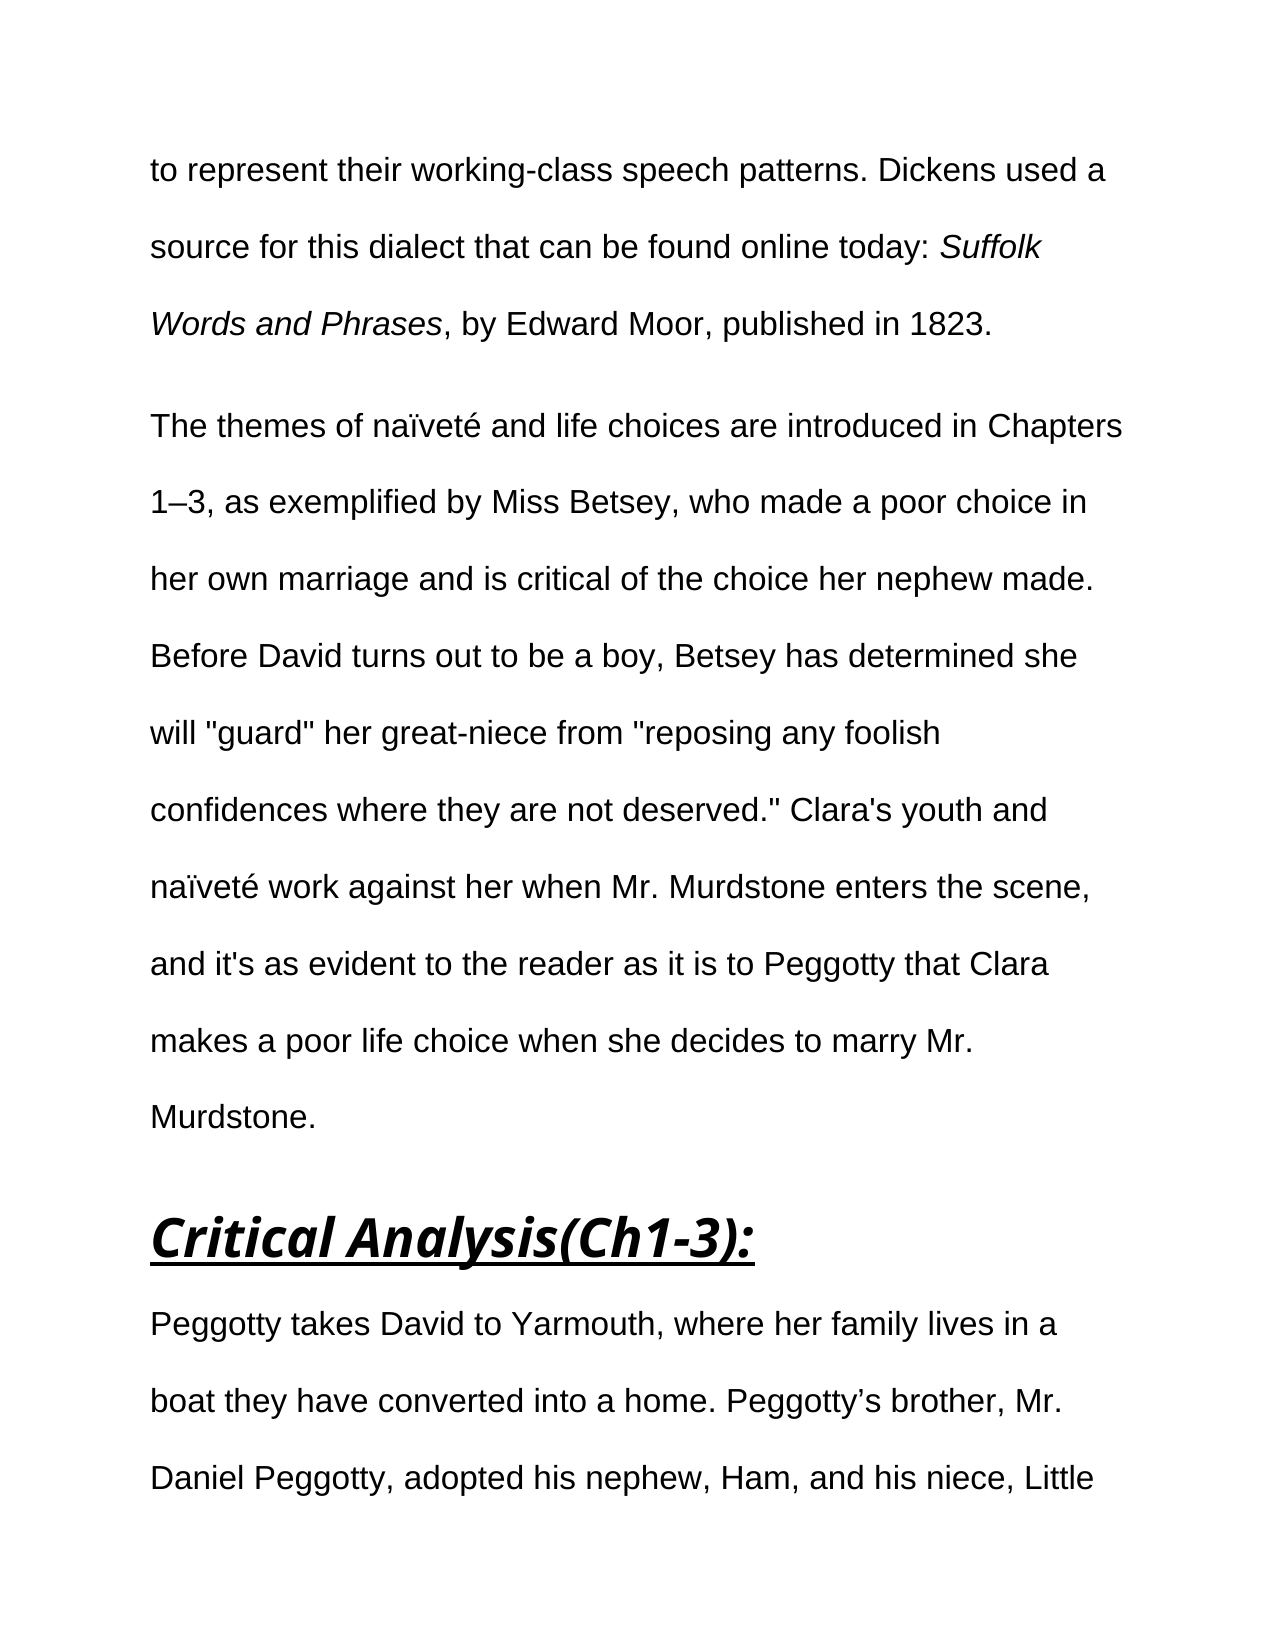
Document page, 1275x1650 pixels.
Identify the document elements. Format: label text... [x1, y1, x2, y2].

text Critical Analysis(Ch1-3): [150, 1199, 1125, 1273]
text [150, 1304, 1125, 1496]
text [150, 150, 1125, 342]
text The themes of naïveté and life choices are introduced in Chapters 1–3, as exemplified by Miss Betsey, who made a poor choice in her own marriage and is critical of the choice her nephew made. Before David turns out to be a boy, Betsey has determined she will "guard" her great-niece from "reposing any foolish confidences where they are not deserved." Clara's youth and naïveté work against her when Mr. Murdstone enters the scene, and it's as evident to the reader as it is to Peggotty that Clara makes a poor life choice when she decides to marry Mr. Murdstone. [150, 406, 1125, 1136]
